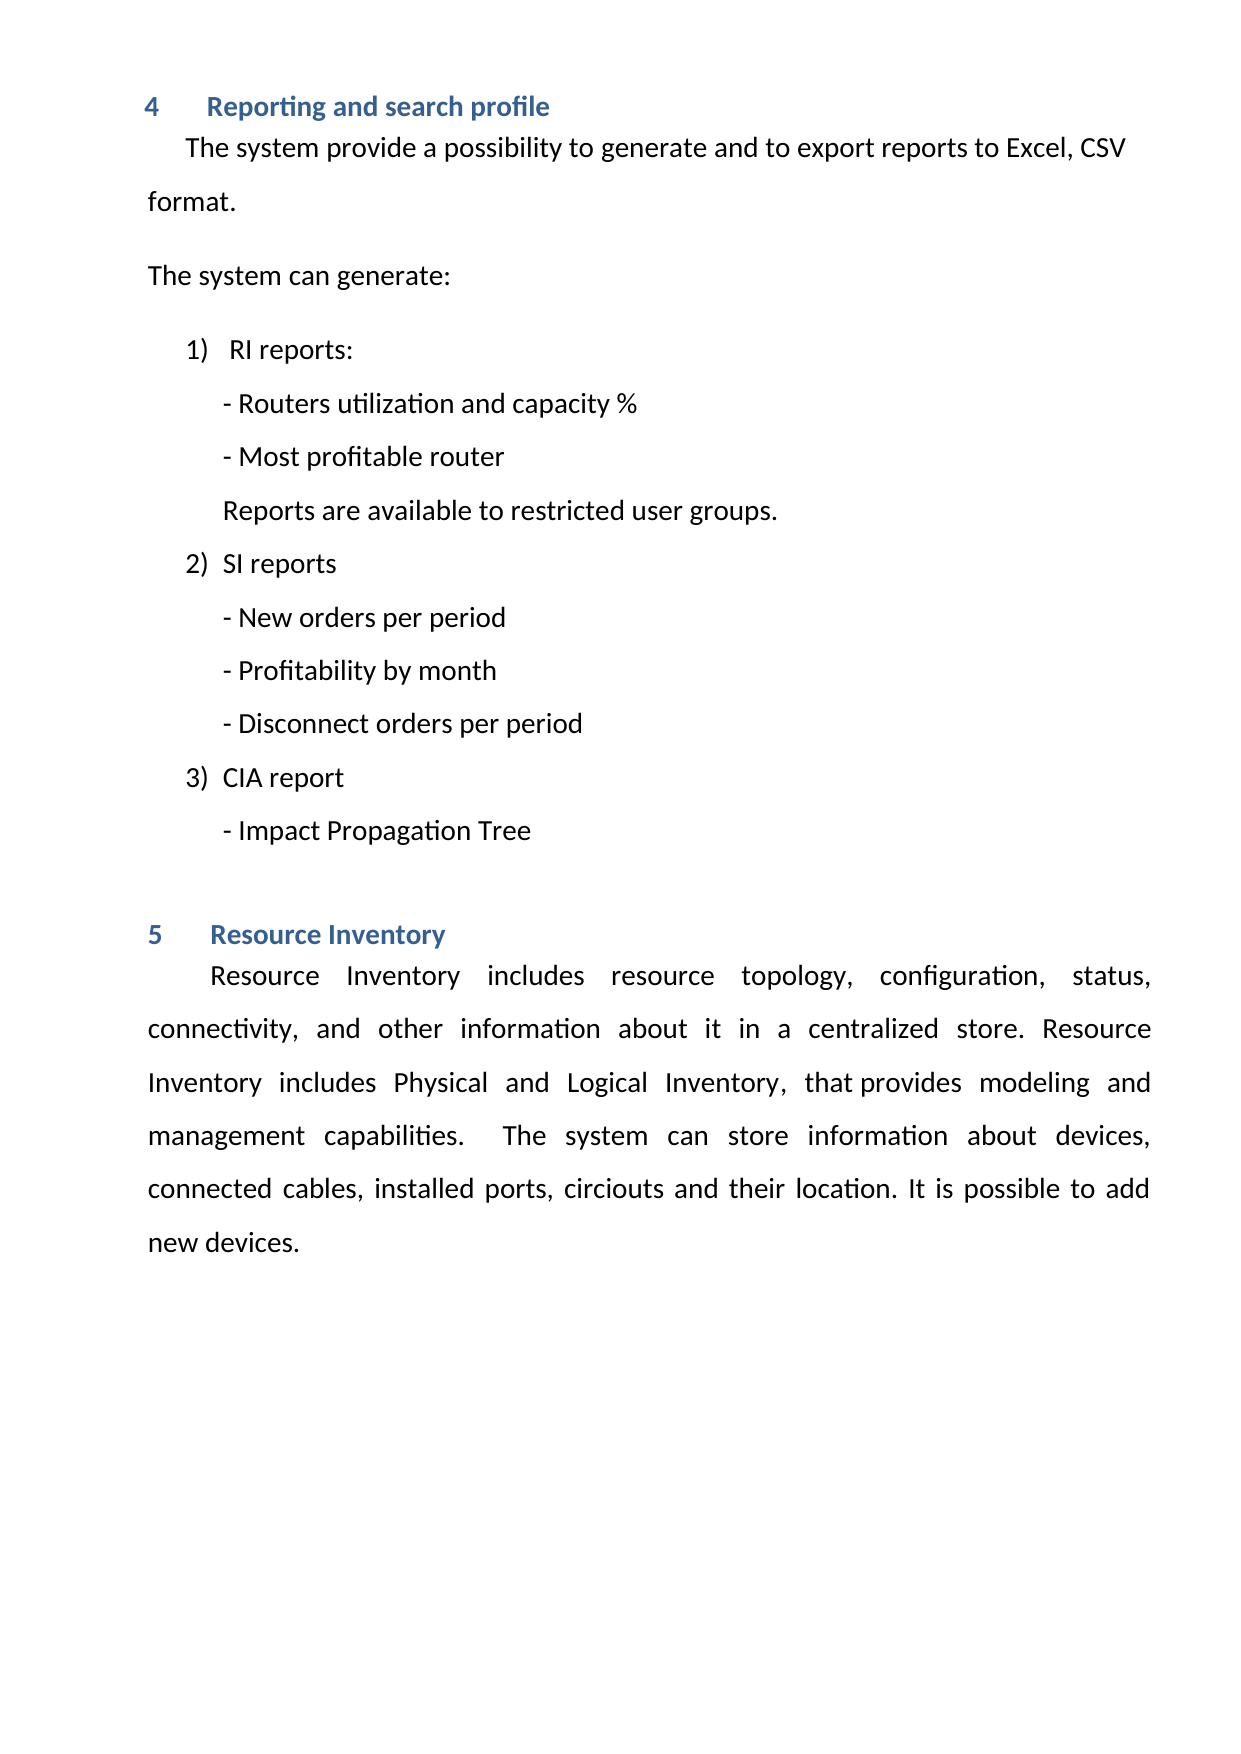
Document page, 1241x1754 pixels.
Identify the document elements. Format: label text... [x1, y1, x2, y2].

list CIA report - Impact Propagation Tree [185, 759, 1152, 848]
subtitle Resource Inventory [148, 916, 1152, 951]
text The system provide a possibility to generate and to export reports to Excel, CSV format. [148, 129, 1152, 218]
text Resource Inventory includes resource topology, configuration, status, connectivity, and other information about it in a centralized store. Resource Inventory includes Physical and Logical Inventory, that provides modeling and management capabilities. The system can store information about devices, connected cables, installed ports, circiouts and their location. It is possible to add new devices. [148, 957, 1152, 1259]
subtitle Reporting and search profile [144, 88, 1152, 124]
text The system can generate: [148, 257, 1152, 293]
list SI reports - New orders per period - Profitability by month - Disconnect orders per period [185, 545, 1152, 741]
list RI reports: - Routers utilization and capacity % - Most profitable router Reports are available to restricted user groups. [185, 331, 1152, 527]
